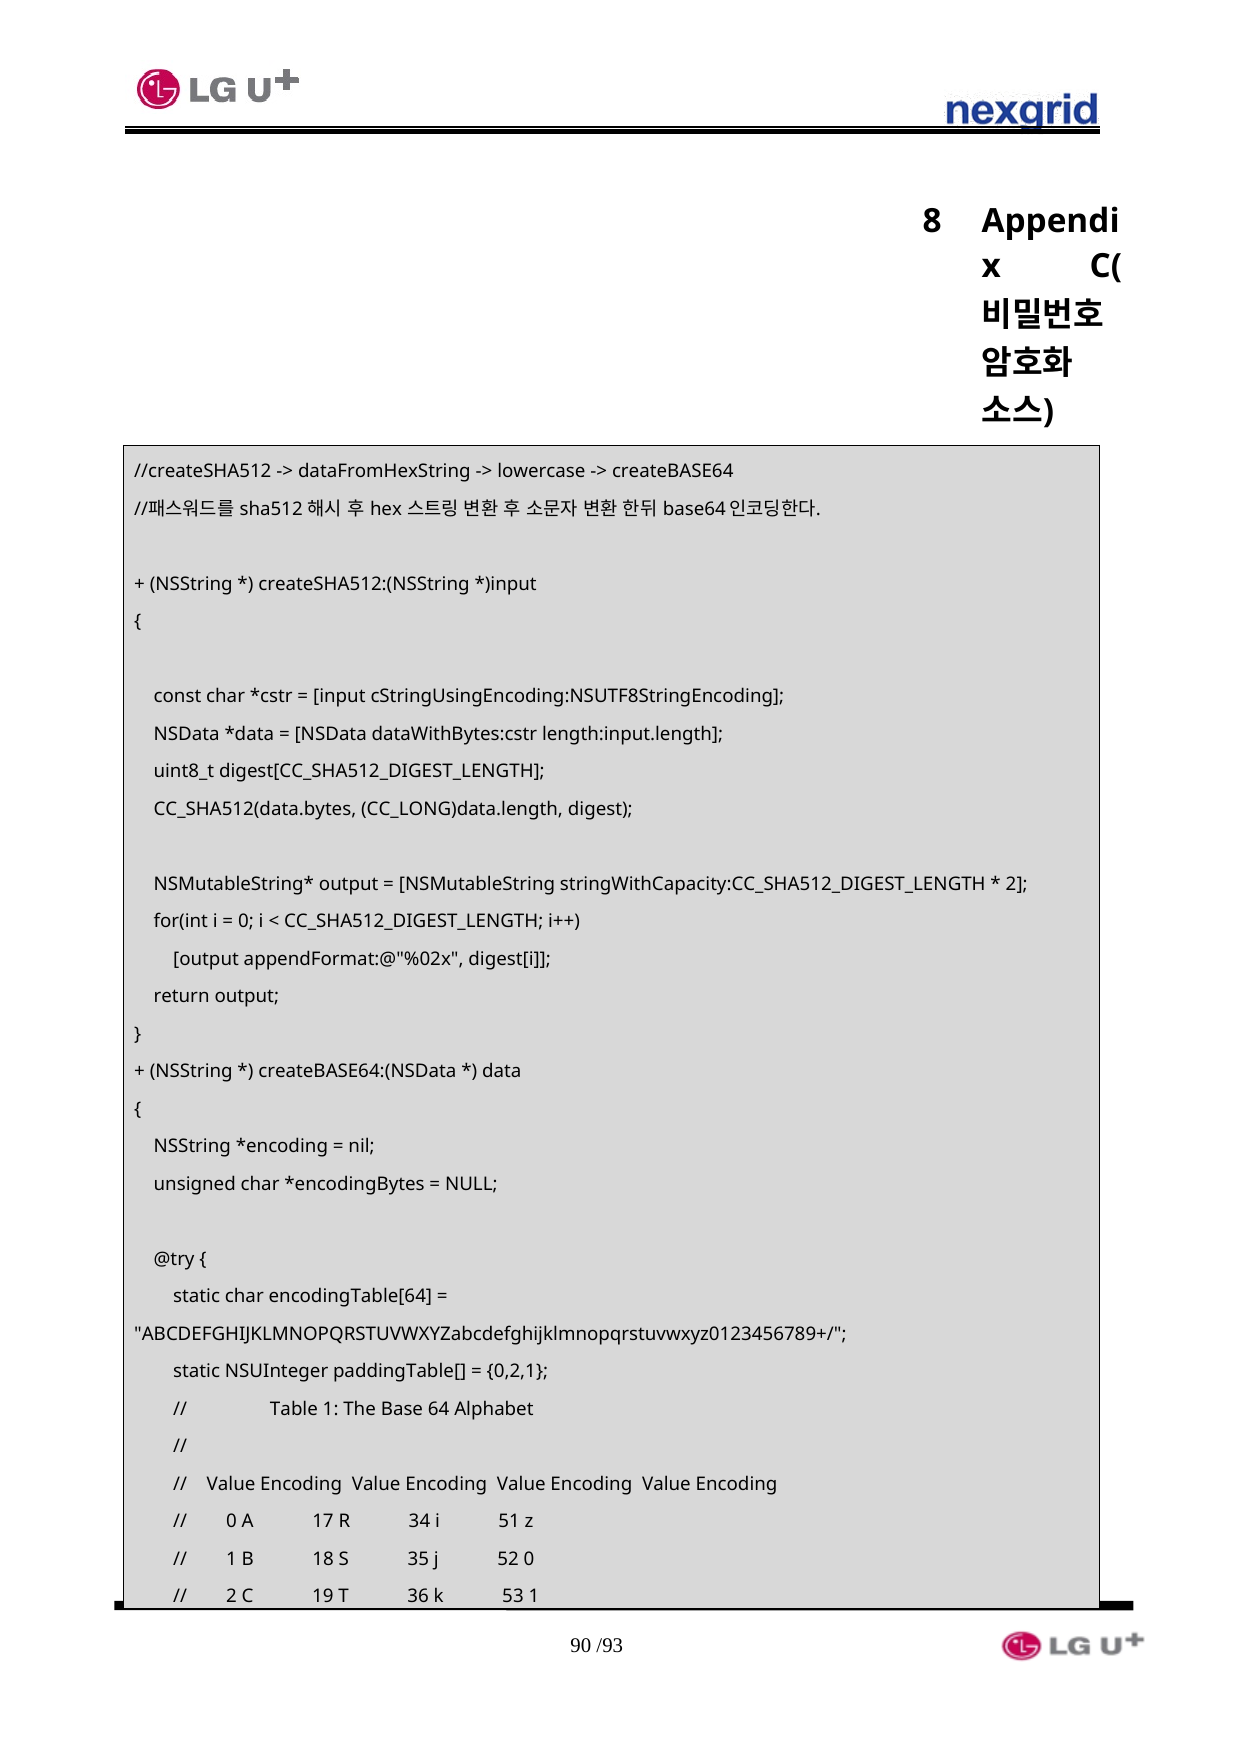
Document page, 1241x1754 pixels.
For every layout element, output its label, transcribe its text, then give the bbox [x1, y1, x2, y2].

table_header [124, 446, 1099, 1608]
picture [943, 88, 1100, 126]
subtitle Appendix C(비밀번호 암호화 소스) [922, 196, 1122, 432]
picture [125, 60, 314, 114]
